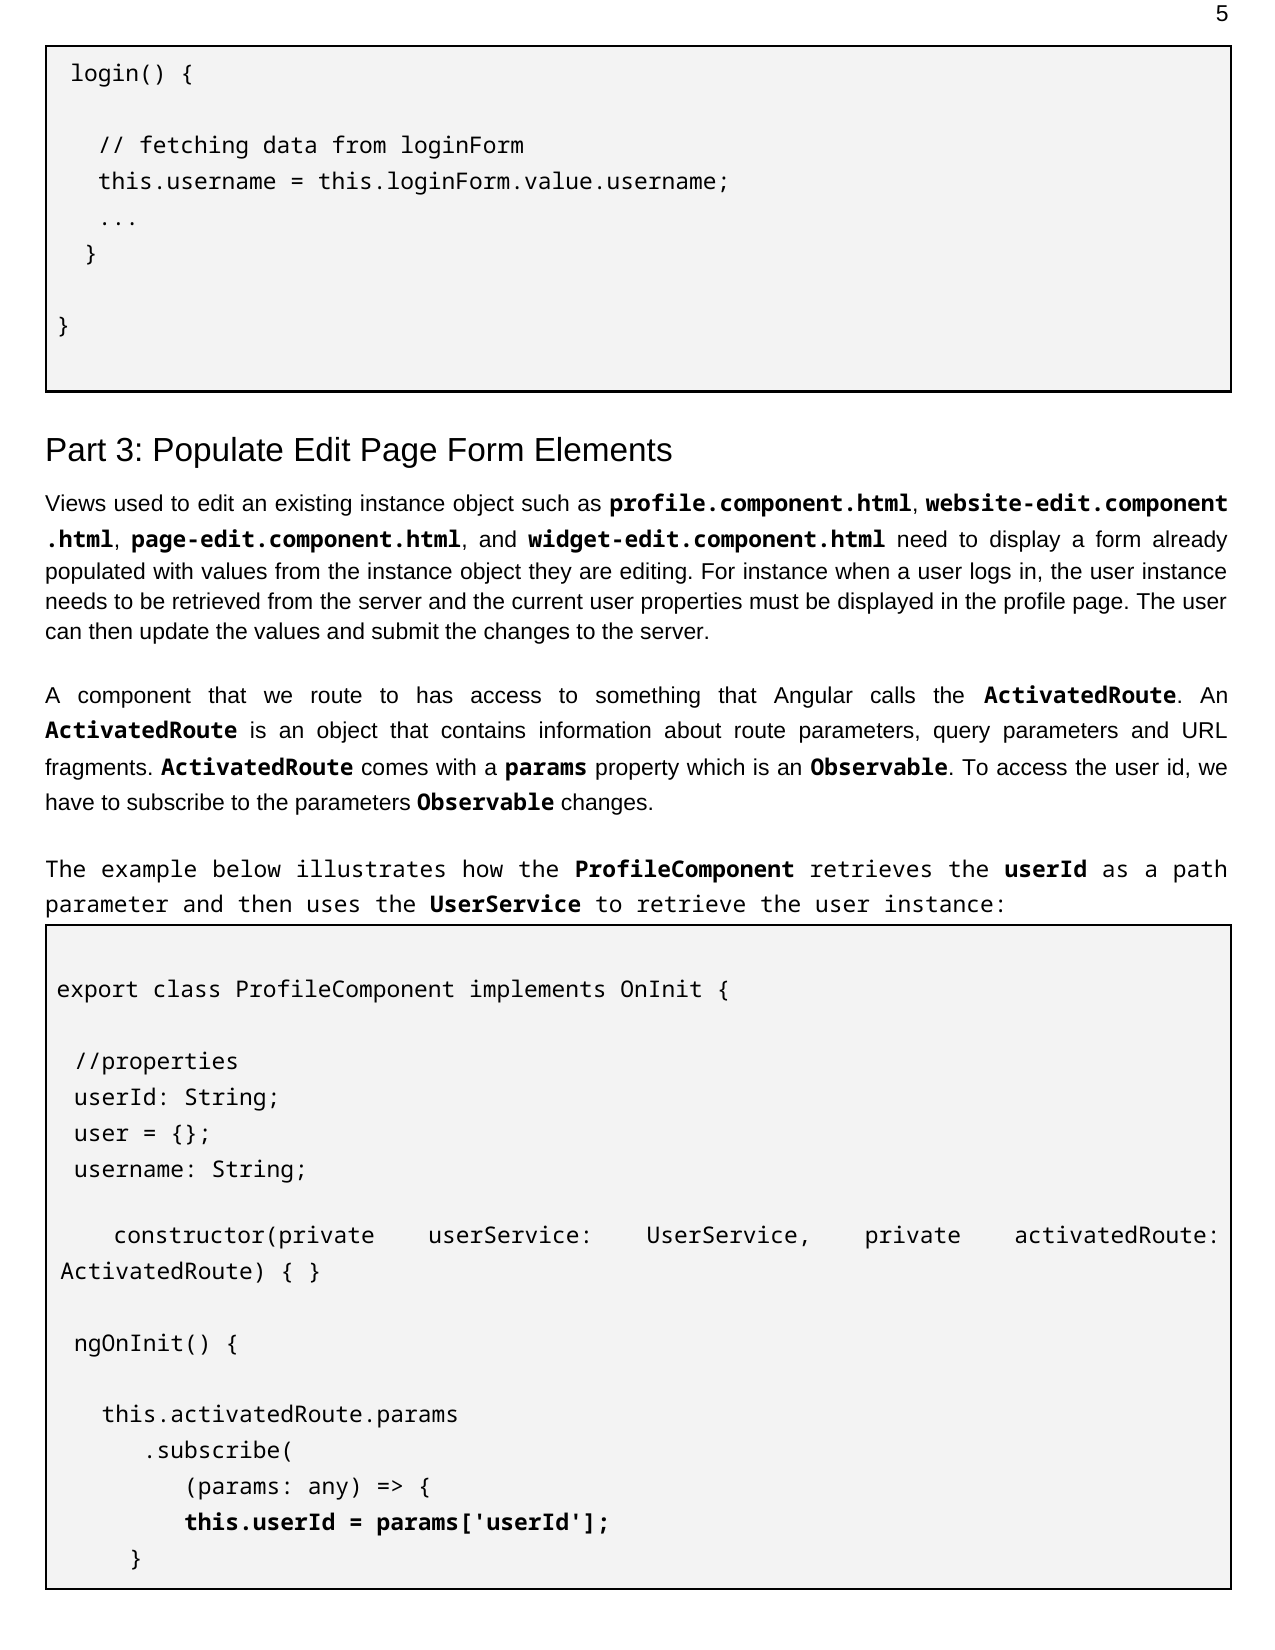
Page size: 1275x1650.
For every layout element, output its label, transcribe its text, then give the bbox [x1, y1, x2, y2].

text The example below illustrates how the ProfileComponent retrieves the userId as a path parameter and then uses the UserService to retrieve the user instance: [45, 852, 1228, 920]
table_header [47, 926, 1230, 1588]
text A component that we route to has access to something that Angular calls the ActivatedRoute. An ActivatedRoute is an object that contains information about route parameters, query parameters and URL fragments. ActivatedRoute comes with a params property which is an Observable. To access the user id, we have to subscribe to the parameters Observable changes. [45, 678, 1228, 818]
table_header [47, 47, 1230, 390]
subtitle Part 3: Populate Edit Page Form Elements [45, 430, 1228, 468]
text Views used to edit an existing instance object such as profile.component.html, website-edit.component .html, page-edit.component.html, and widget-edit.component.html need to display a form already populated with values from the instance object they are editing. For instance when a user logs in, the user instance needs to be retrieved from the server and the current user properties must be displayed in the profile page. The user can then update the values and submit the changes to the server. [45, 487, 1228, 644]
